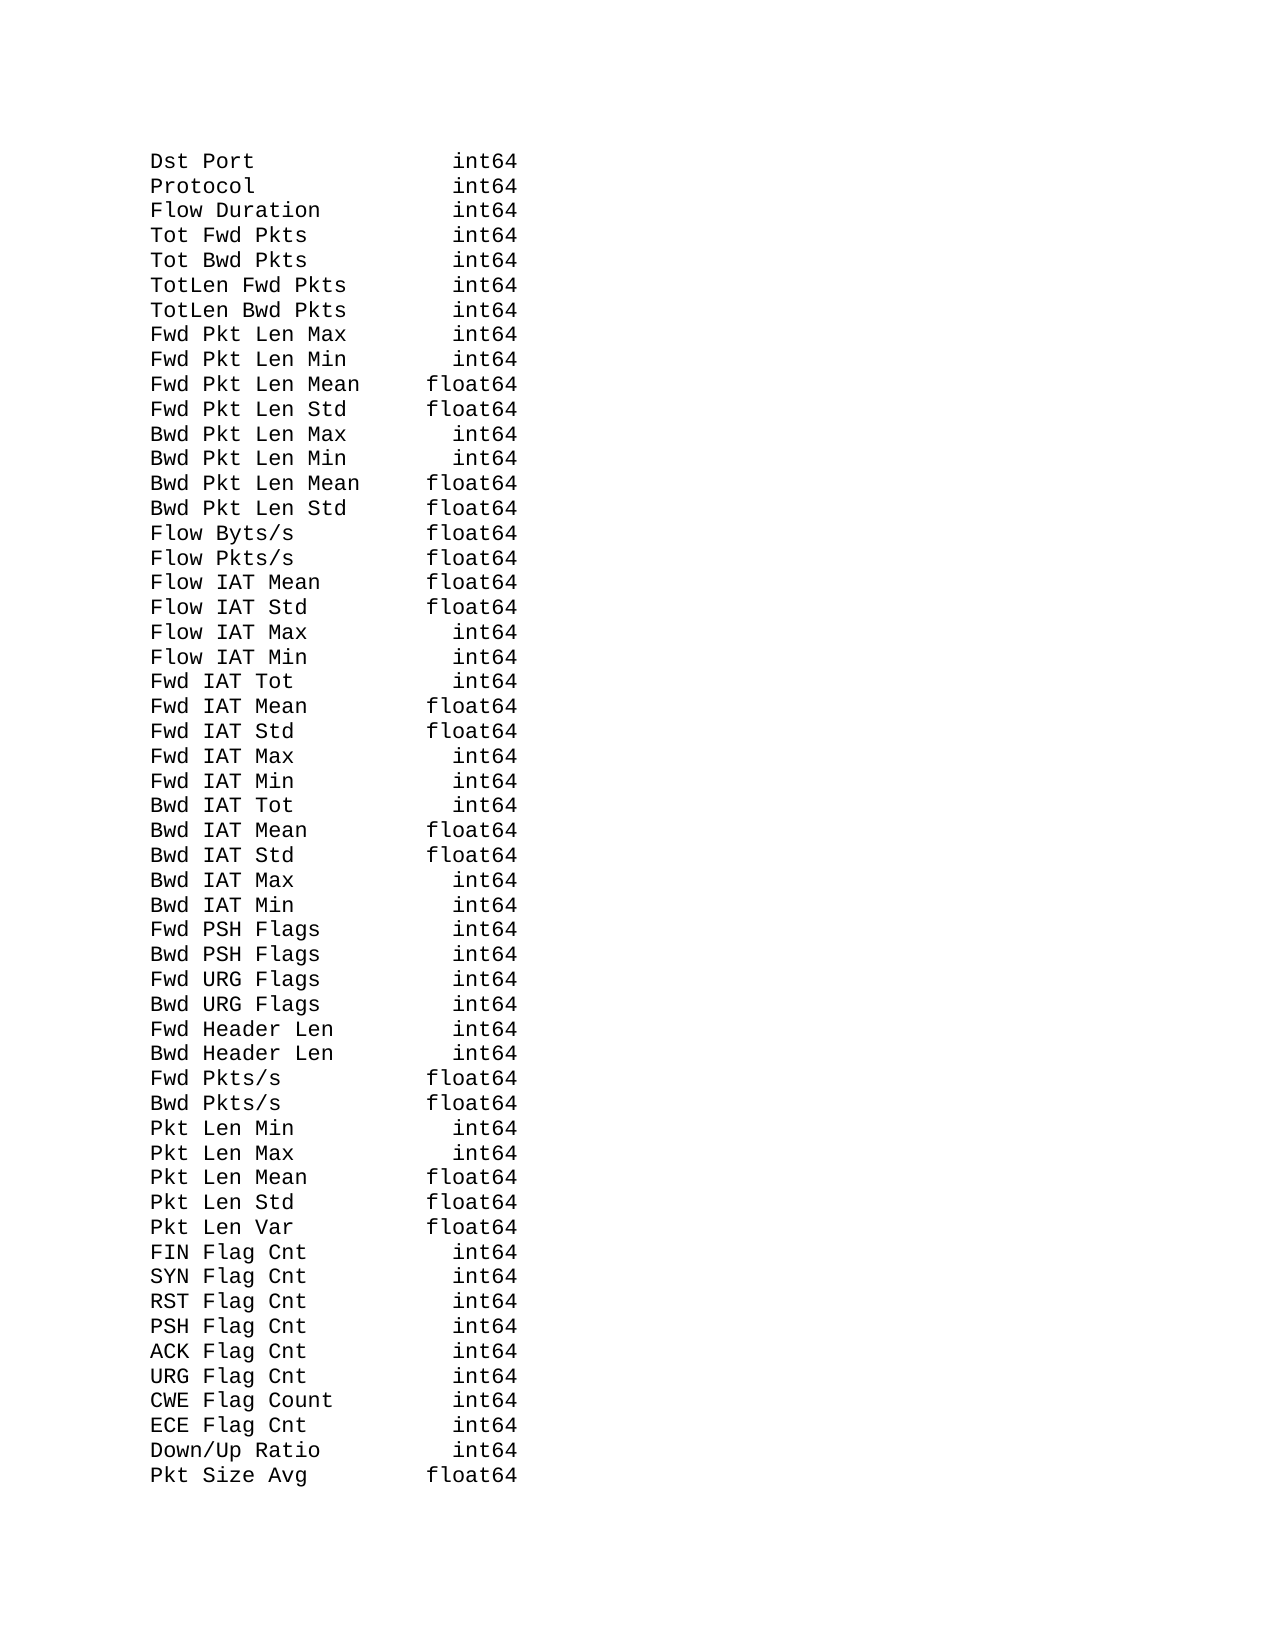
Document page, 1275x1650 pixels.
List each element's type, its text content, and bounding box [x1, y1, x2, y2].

text Fwd Pkt Len Mean float64 [150, 373, 1125, 398]
text Flow IAT Mean float64 [150, 571, 1125, 596]
text Pkt Len Min int64 [150, 1117, 1125, 1142]
text Bwd IAT Std float64 [150, 844, 1125, 869]
text Bwd IAT Max int64 [150, 869, 1125, 894]
text Tot Bwd Pkts int64 [150, 249, 1125, 274]
text Fwd Pkt Len Max int64 [150, 323, 1125, 348]
text Flow Pkts/s float64 [150, 547, 1125, 571]
text Bwd URG Flags int64 [150, 993, 1125, 1018]
text Bwd IAT Mean float64 [150, 819, 1125, 844]
text Bwd Header Len int64 [150, 1042, 1125, 1067]
text Dst Port int64 [150, 150, 1125, 175]
text Pkt Size Avg float64 [150, 1464, 1125, 1489]
text Fwd URG Flags int64 [150, 968, 1125, 993]
text Fwd IAT Max int64 [150, 745, 1125, 770]
text Flow Duration int64 [150, 199, 1125, 224]
text Fwd Pkt Len Min int64 [150, 348, 1125, 373]
text Flow Byts/s float64 [150, 522, 1125, 547]
text CWE Flag Count int64 [150, 1389, 1125, 1414]
text Bwd PSH Flags int64 [150, 943, 1125, 968]
text TotLen Bwd Pkts int64 [150, 299, 1125, 323]
text Fwd IAT Std float64 [150, 720, 1125, 745]
text PSH Flag Cnt int64 [150, 1315, 1125, 1340]
text Down/Up Ratio int64 [150, 1439, 1125, 1464]
text Fwd IAT Mean float64 [150, 695, 1125, 720]
text Fwd IAT Tot int64 [150, 671, 1125, 695]
text Pkt Len Var float64 [150, 1216, 1125, 1241]
text RST Flag Cnt int64 [150, 1290, 1125, 1315]
text Bwd Pkt Len Min int64 [150, 447, 1125, 472]
text Fwd PSH Flags int64 [150, 918, 1125, 943]
text Fwd Header Len int64 [150, 1018, 1125, 1042]
text FIN Flag Cnt int64 [150, 1241, 1125, 1266]
text Bwd Pkt Len Max int64 [150, 423, 1125, 447]
text URG Flag Cnt int64 [150, 1365, 1125, 1389]
text Bwd IAT Tot int64 [150, 794, 1125, 819]
text SYN Flag Cnt int64 [150, 1266, 1125, 1290]
text Fwd Pkt Len Std float64 [150, 398, 1125, 423]
text Bwd Pkts/s float64 [150, 1092, 1125, 1117]
text Bwd Pkt Len Std float64 [150, 497, 1125, 522]
text Bwd IAT Min int64 [150, 894, 1125, 918]
text Pkt Len Max int64 [150, 1142, 1125, 1166]
text ACK Flag Cnt int64 [150, 1340, 1125, 1365]
text Fwd Pkts/s float64 [150, 1067, 1125, 1092]
text Pkt Len Std float64 [150, 1191, 1125, 1216]
text Bwd Pkt Len Mean float64 [150, 472, 1125, 497]
text ECE Flag Cnt int64 [150, 1414, 1125, 1439]
text Protocol int64 [150, 175, 1125, 199]
text Flow IAT Std float64 [150, 596, 1125, 621]
text Pkt Len Mean float64 [150, 1166, 1125, 1191]
text Fwd IAT Min int64 [150, 770, 1125, 794]
text Flow IAT Max int64 [150, 621, 1125, 646]
text Flow IAT Min int64 [150, 646, 1125, 671]
text Tot Fwd Pkts int64 [150, 224, 1125, 249]
text TotLen Fwd Pkts int64 [150, 274, 1125, 299]
